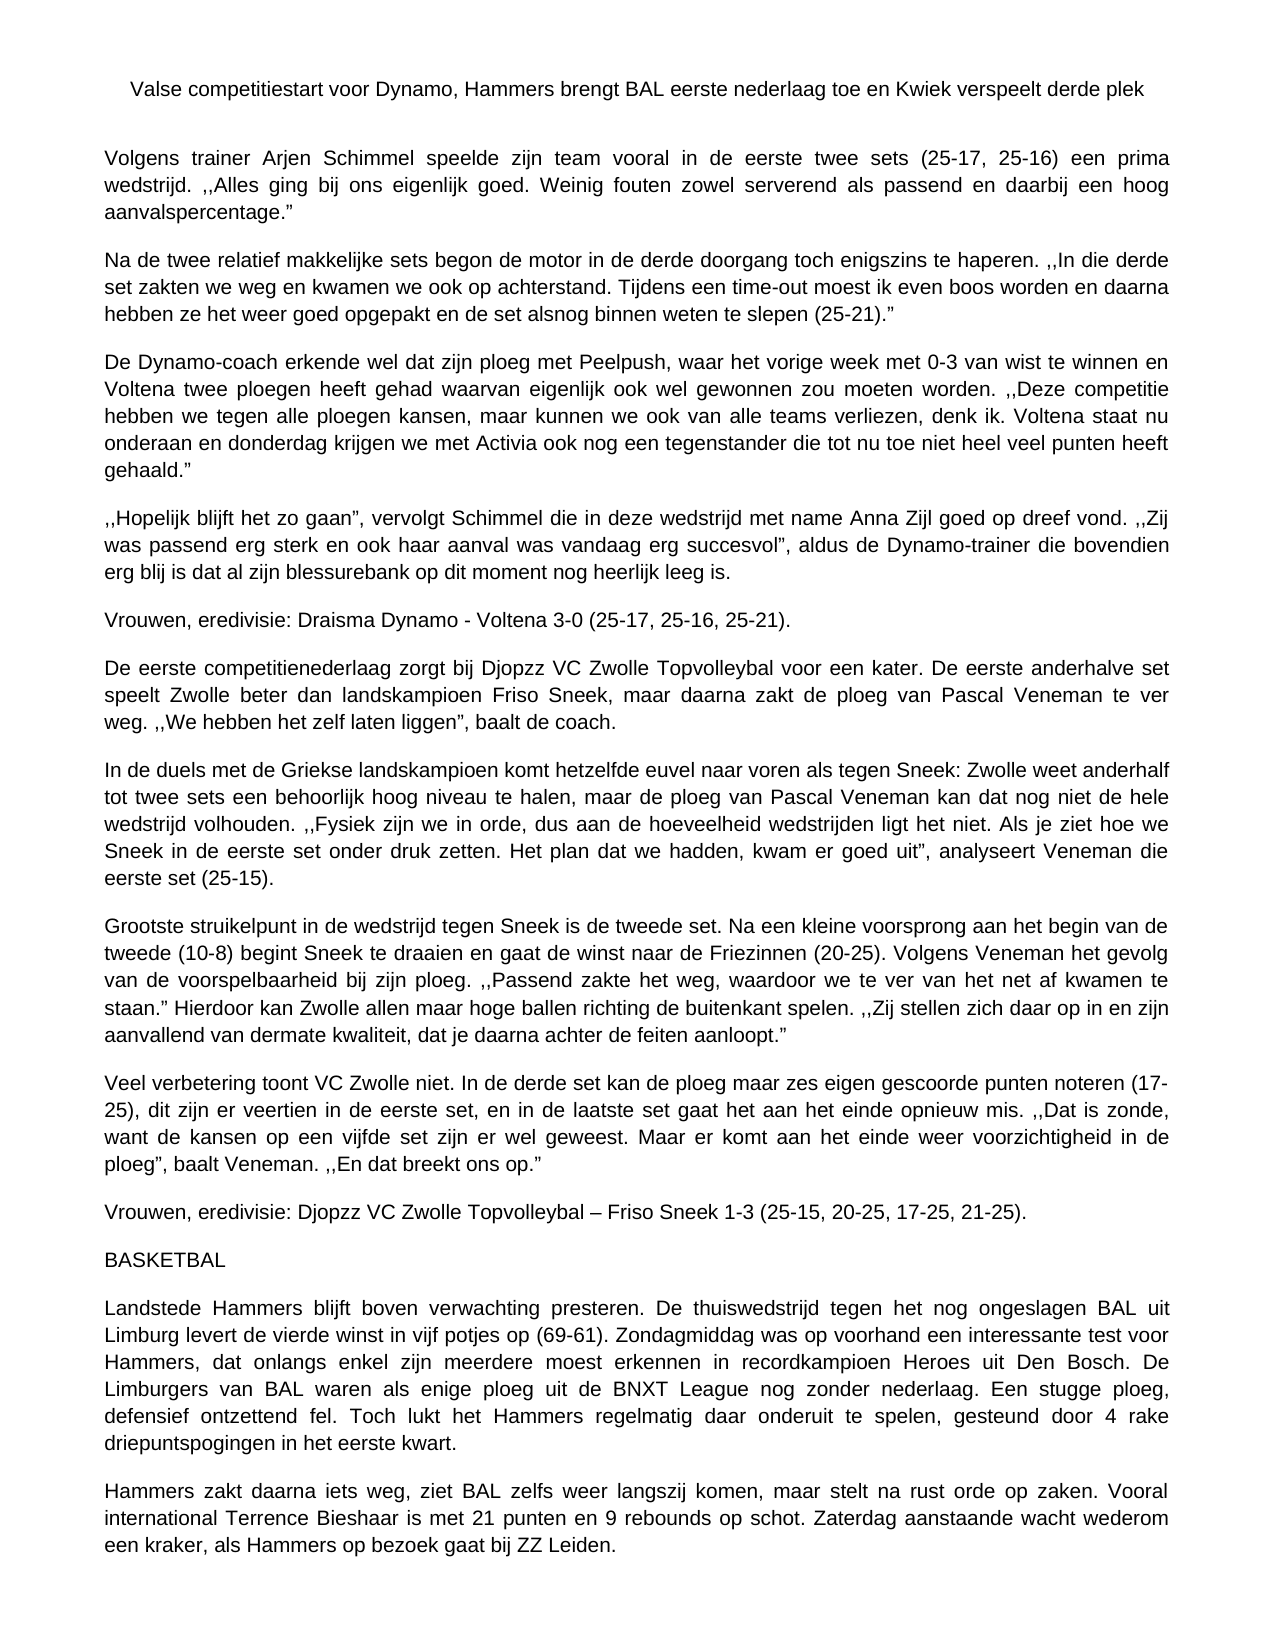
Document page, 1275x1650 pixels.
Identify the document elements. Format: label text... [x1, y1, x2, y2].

text De eerste competitienederlaag zorgt bij Djopzz VC Zwolle Topvolleybal voor een kater. De eerste anderhalve set speelt Zwolle beter dan landskampioen Friso Sneek, maar daarna zakt de ploeg van Pascal Veneman te ver weg. ,,We hebben het zelf laten liggen”, baalt de coach. [104, 653, 1171, 734]
text ,,Hopelijk blijft het zo gaan”, vervolgt Schimmel die in deze wedstrijd met name Anna Zijl goed op dreef vond. ,,Zij was passend erg sterk en ook haar aanval was vandaag erg succesvol”, aldus de Dynamo-trainer die bovendien erg blij is dat al zijn blessurebank op dit moment nog heerlijk leeg is. [104, 503, 1171, 584]
text Volgens trainer Arjen Schimmel speelde zijn team vooral in de eerste twee sets (25-17, 25-16) een prima wedstrijd. ,,Alles ging bij ons eigenlijk goed. Weinig fouten zowel serverend als passend en daarbij een hoog aanvalspercentage.” [104, 142, 1171, 223]
text Grootste struikelpunt in de wedstrijd tegen Sneek is de tweede set. Na een kleine voorsprong aan het begin van de tweede (10-8) begint Sneek te draaien en gaat de winst naar de Friezinnen (20-25). Volgens Veneman het gevolg van de voorspelbaarheid bij zijn ploeg. ,,Passend zakte het weg, waardoor we te ver van het net af kwamen te staan.” Hierdoor kan Zwolle allen maar hoge ballen richting de buitenkant spelen. ,,Zij stellen zich daar op in en zijn aanvallend van dermate kwaliteit, dat je daarna achter de feiten aanloopt.” [104, 911, 1171, 1046]
text Veel verbetering toont VC Zwolle niet. In de derde set kan de ploeg maar zes eigen gescoorde punten noteren (17-25), dit zijn er veertien in de eerste set, en in de laatste set gaat het aan het einde opnieuw mis. ,,Dat is zonde, want de kansen op een vijfde set zijn er wel geweest. Maar er komt aan het einde weer voorzichtigheid in de ploeg”, baalt Veneman. ,,En dat breekt ons op.” [104, 1067, 1171, 1176]
text Landstede Hammers blijft boven verwachting presteren. De thuiswedstrijd tegen het nog ongeslagen BAL uit Limburg levert de vierde winst in vijf potjes op (69-61). Zondagmiddag was op voorhand een interessante test voor Hammers, dat onlangs enkel zijn meerdere moest erkennen in recordkampioen Heroes uit Den Bosch. De Limburgers van BAL waren als enige ploeg uit de BNXT League nog zonder nederlaag. Een stugge ploeg, defensief ontzettend fel. Toch lukt het Hammers regelmatig daar onderuit te spelen, gesteund door 4 rake driepuntspogingen in het eerste kwart. [104, 1292, 1171, 1455]
text Vrouwen, eredivisie: Draisma Dynamo - Voltena 3-0 (25-17, 25-16, 25-21). [104, 605, 1171, 632]
text De Dynamo-coach erkende wel dat zijn ploeg met Peelpush, waar het vorige week met 0-3 van wist te winnen en Voltena twee ploegen heeft gehad waarvan eigenlijk ook wel gewonnen zou moeten worden. ,,Deze competitie hebben we tegen alle ploegen kansen, maar kunnen we ook van alle teams verliezen, denk ik. Voltena staat nu onderaan en donderdag krijgen we met Activia ook nog een tegenstander die tot nu toe niet heel veel punten heeft gehaald.” [104, 346, 1171, 482]
text BASKETBAL [104, 1244, 1171, 1271]
text Vrouwen, eredivisie: Djopzz VC Zwolle Topvolleybal – Friso Sneek 1-3 (25-15, 20-25, 17-25, 21-25). [104, 1196, 1171, 1223]
text In de duels met de Griekse landskampioen komt hetzelfde euvel naar voren als tegen Sneek: Zwolle weet anderhalf tot twee sets een behoorlijk hoog niveau te halen, maar de ploeg van Pascal Veneman kan dat nog niet de hele wedstrijd volhouden. ,,Fysiek zijn we in orde, dus aan de hoeveelheid wedstrijden ligt het niet. Als je ziet hoe we Sneek in de eerste set onder druk zetten. Het plan dat we hadden, kwam er goed uit”, analyseert Veneman die eerste set (25-15). [104, 755, 1171, 890]
text Na de twee relatief makkelijke sets begon de motor in de derde doorgang toch enigszins te haperen. ,,In die derde set zakten we weg en kwamen we ook op achterstand. Tijdens een time-out moest ik even boos worden en daarna hebben ze het weer goed opgepakt en de set alsnog binnen weten te slepen (25-21).” [104, 244, 1171, 326]
text Hammers zakt daarna iets weg, ziet BAL zelfs weer langszij komen, maar stelt na rust orde op zaken. Vooral international Terrence Bieshaar is met 21 punten en 9 rebounds op schot. Zaterdag aanstaande wacht wederom een kraker, als Hammers op bezoek gaat bij ZZ Leiden. [104, 1476, 1171, 1557]
